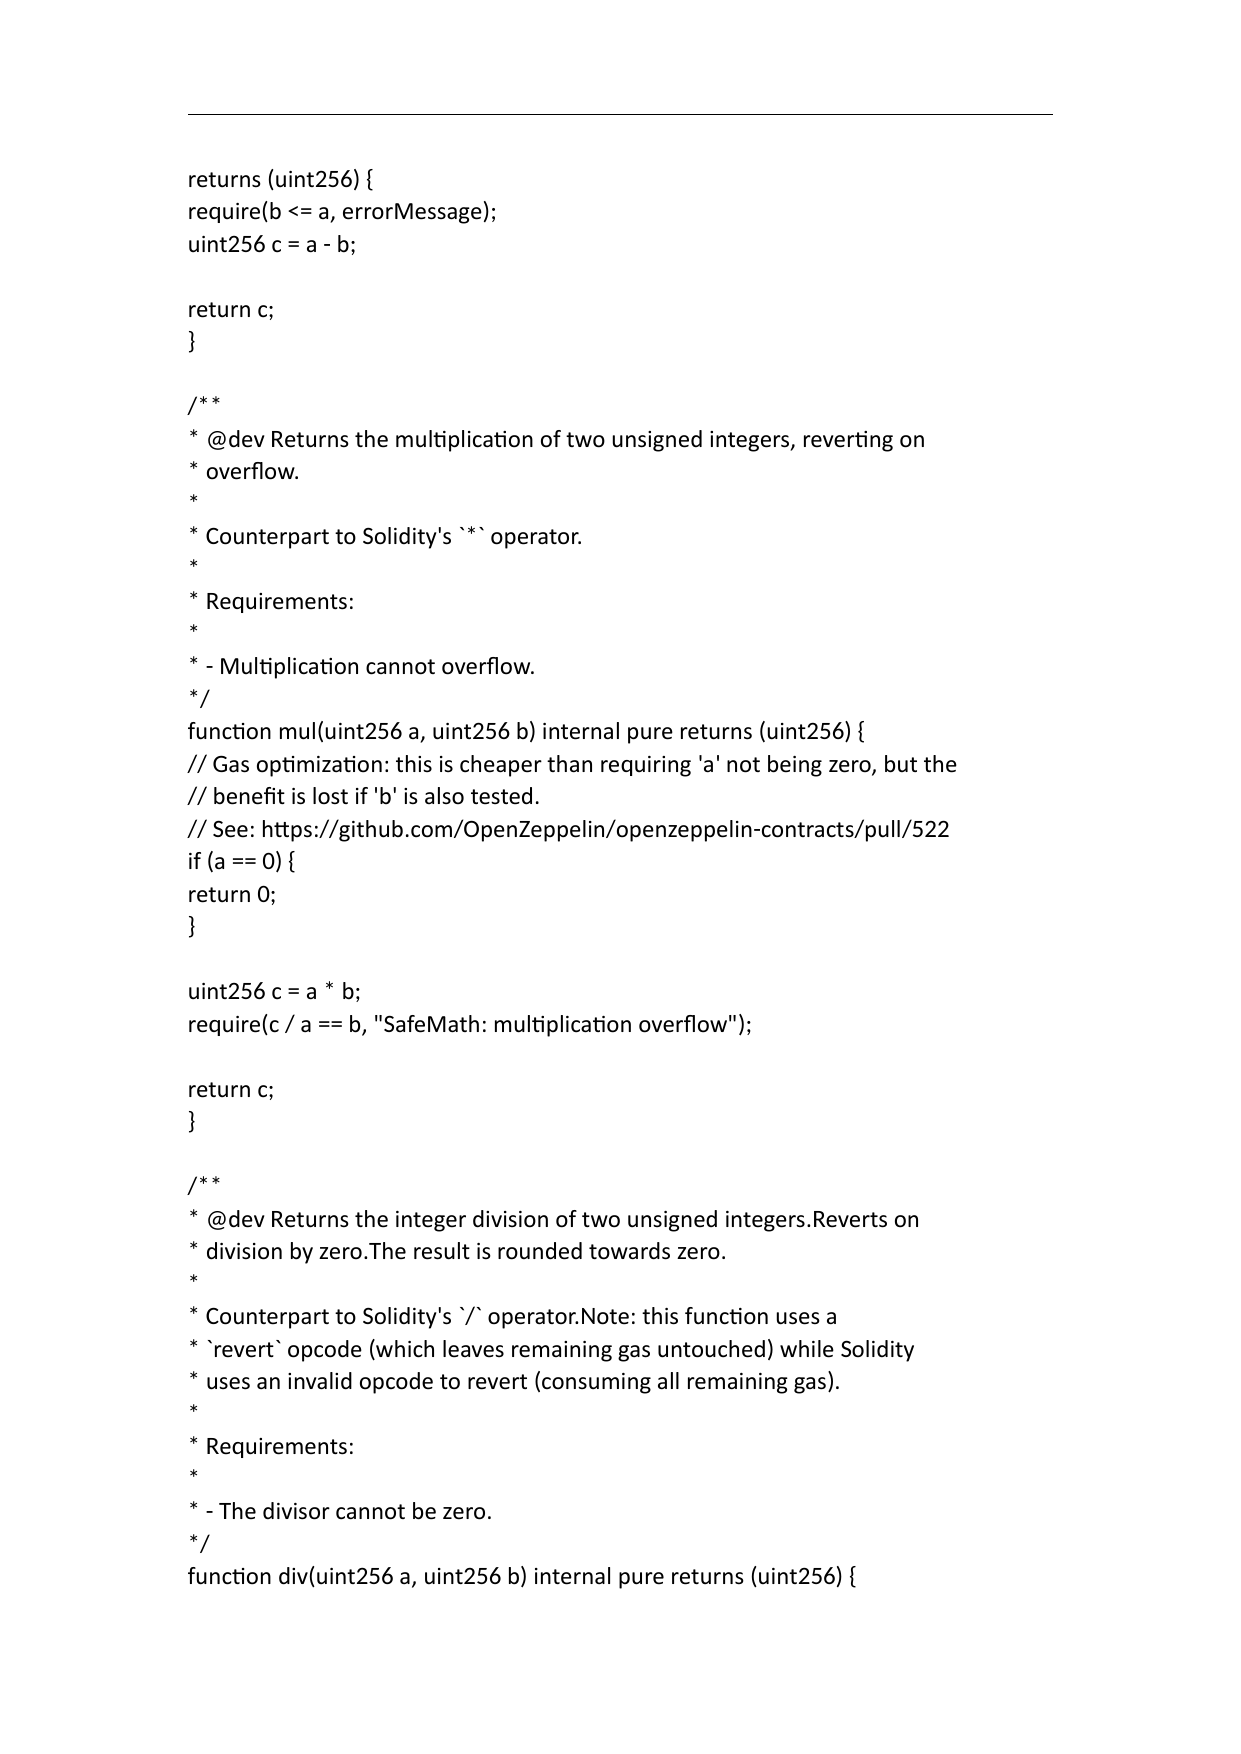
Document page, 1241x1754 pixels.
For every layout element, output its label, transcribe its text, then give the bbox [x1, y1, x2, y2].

text * @dev Returns the integer division of two unsigned integers.Reverts on [187, 1202, 1053, 1234]
text * Requirements: [187, 584, 1053, 617]
text * `revert` opcode (which leaves remaining gas untouched) while Solidity [187, 1332, 1053, 1364]
text * uses an invalid opcode to revert (consuming all remaining gas). [187, 1364, 1053, 1397]
text require(b <= a, errorMessage); [187, 194, 1053, 227]
text /** [187, 1169, 1053, 1202]
text } [187, 324, 1053, 357]
text * division by zero.The result is rounded towards zero. [187, 1234, 1053, 1267]
text * Requirements: [187, 1429, 1053, 1462]
text return c; [187, 292, 1053, 324]
text * overflow. [187, 454, 1053, 487]
text // benefit is lost if 'b' is also tested. [187, 779, 1053, 812]
text // Gas optimization: this is cheaper than requiring 'a' not being zero, but the [187, 747, 1053, 779]
text // See: https://github.com/OpenZeppelin/openzeppelin-contracts/pull/522 [187, 812, 1053, 844]
text } [187, 909, 1053, 942]
text * - Multiplication cannot overflow. [187, 649, 1053, 682]
text */ [187, 1527, 1053, 1559]
text * [187, 1267, 1053, 1299]
text if (a == 0) { [187, 844, 1053, 877]
text uint256 c = a * b; [187, 974, 1053, 1007]
text */ [187, 682, 1053, 714]
text return 0; [187, 877, 1053, 909]
text * [187, 617, 1053, 649]
text * Counterpart to Solidity's `*` operator. [187, 519, 1053, 552]
text * Counterpart to Solidity's `/` operator.Note: this function uses a [187, 1299, 1053, 1332]
text * [187, 552, 1053, 584]
text * [187, 1462, 1053, 1494]
text * [187, 487, 1053, 519]
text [187, 162, 1053, 194]
text function mul(uint256 a, uint256 b) internal pure returns (uint256) { [187, 714, 1053, 747]
text return c; [187, 1072, 1053, 1104]
text * - The divisor cannot be zero. [187, 1494, 1053, 1527]
text * @dev Returns the multiplication of two unsigned integers, reverting on [187, 422, 1053, 454]
text /** [187, 389, 1053, 422]
text * [187, 1397, 1053, 1429]
text function div(uint256 a, uint256 b) internal pure returns (uint256) { [187, 1559, 1053, 1592]
text } [187, 1104, 1053, 1137]
text require(c / a == b, "SafeMath: multiplication overflow"); [187, 1007, 1053, 1039]
text uint256 c = a - b; [187, 227, 1053, 259]
